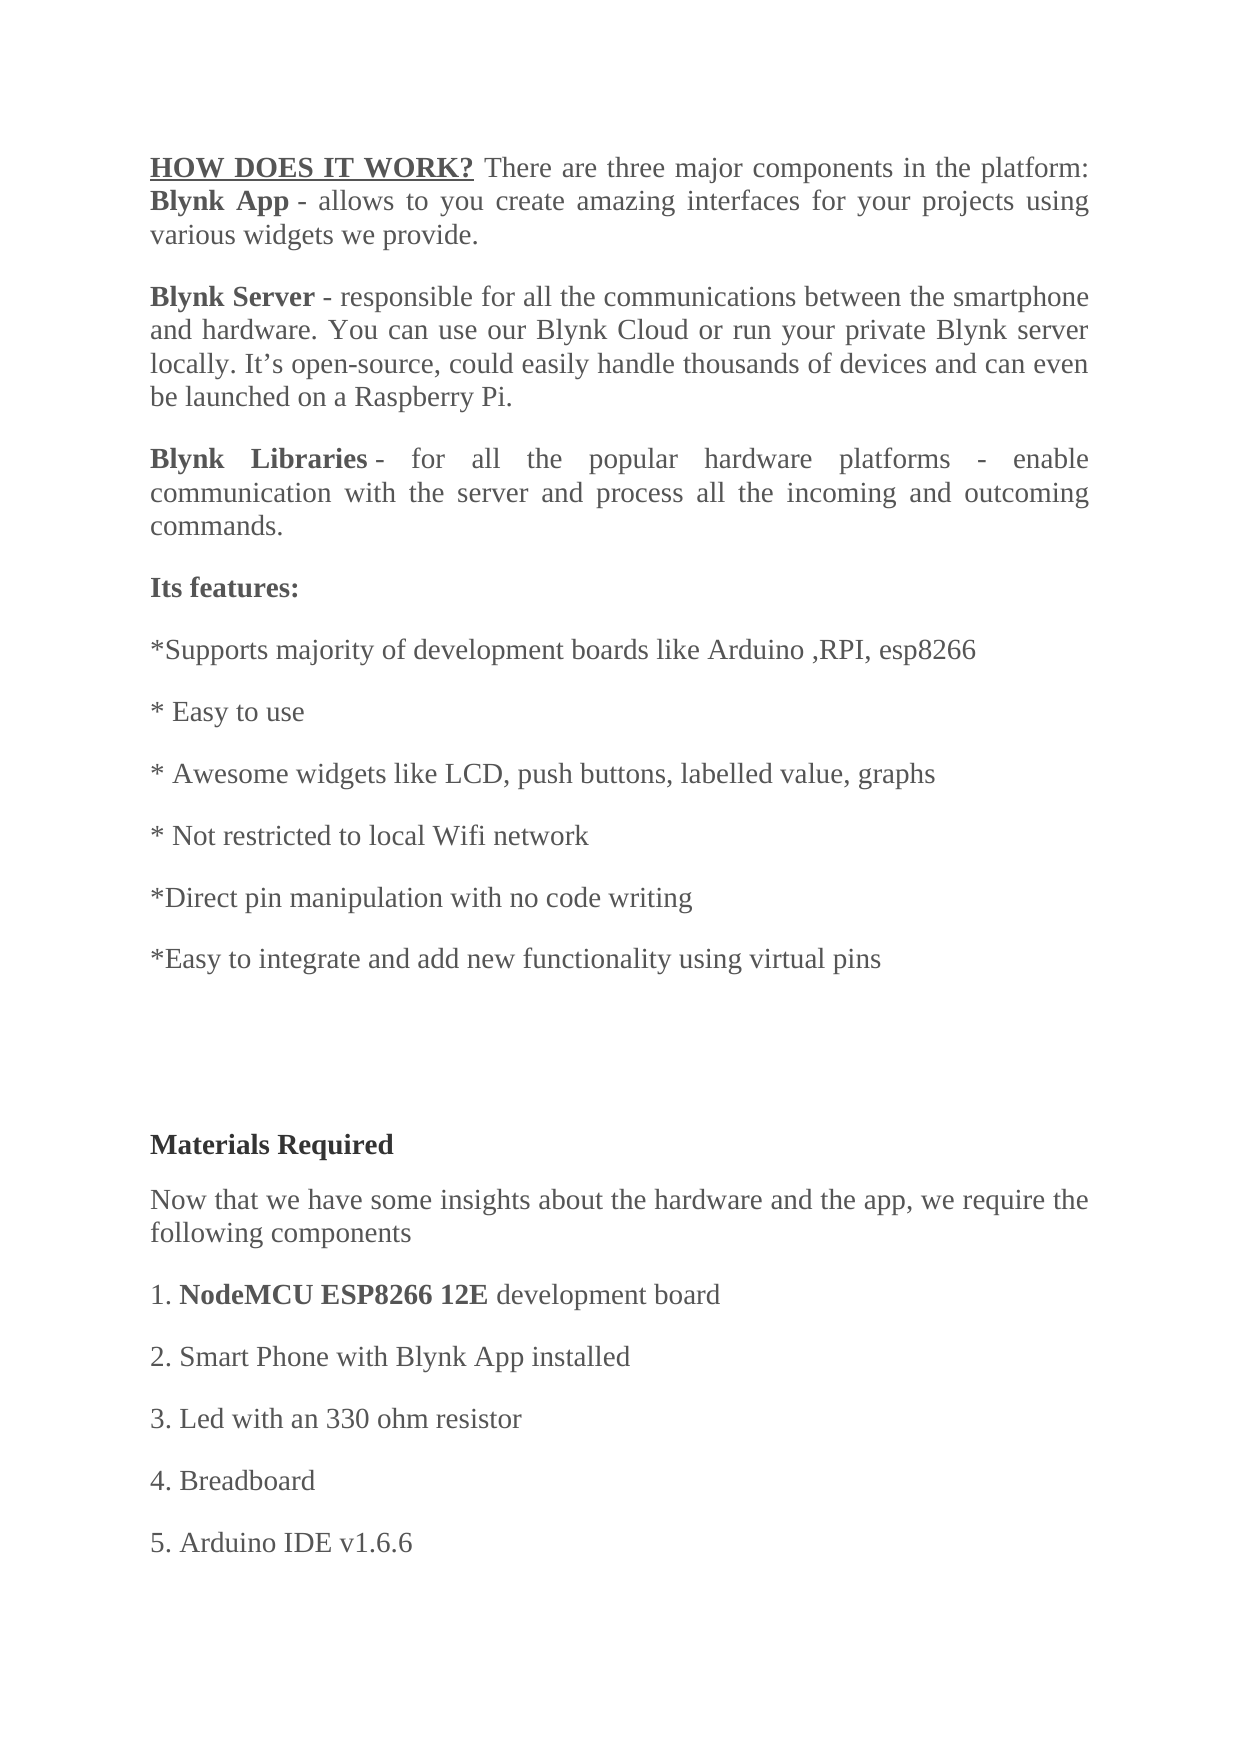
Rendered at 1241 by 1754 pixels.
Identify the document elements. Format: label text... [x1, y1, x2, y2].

text Its features: [150, 570, 1090, 604]
text *Supports majority of development boards like Arduino ,RPI, esp8266 [150, 632, 1090, 666]
text 3. Led with an 330 ohm resistor [150, 1401, 1090, 1435]
text * Not restricted to local Wifi network [150, 818, 1090, 851]
text Materials Required [150, 1127, 1090, 1161]
text HOW DOES IT WORK? There are three major components in the platform: Blynk App - allows to you create amazing interfaces for your projects using various widgets we provide. [150, 150, 1090, 251]
text 2. Smart Phone with Blynk App installed [150, 1339, 1090, 1373]
text * Easy to use [150, 694, 1090, 728]
text 1. NodeMCU ESP8266 12E development board [150, 1277, 1090, 1311]
text Blynk Server - responsible for all the communications between the smartphone and hardware. You can use our Blynk Cloud or run your private Blynk server locally. It’s open-source, could easily handle thousands of devices and can even be launched on a Raspberry Pi. [150, 279, 1090, 413]
text *Easy to integrate and add new functionality using virtual pins [150, 942, 1090, 975]
text Blynk Libraries - for all the popular hardware platforms - enable communication with the server and process all the incoming and outcoming commands. [150, 441, 1090, 542]
text 4. Breadboard [150, 1463, 1090, 1497]
text 5. Arduino IDE v1.6.6 [150, 1525, 1090, 1558]
text * Awesome widgets like LCD, push buttons, labelled value, graphs [150, 756, 1090, 789]
text Now that we have some insights about the hardware and the app, we require the following components [150, 1182, 1090, 1249]
text *Direct pin manipulation with no code writing [150, 880, 1090, 913]
